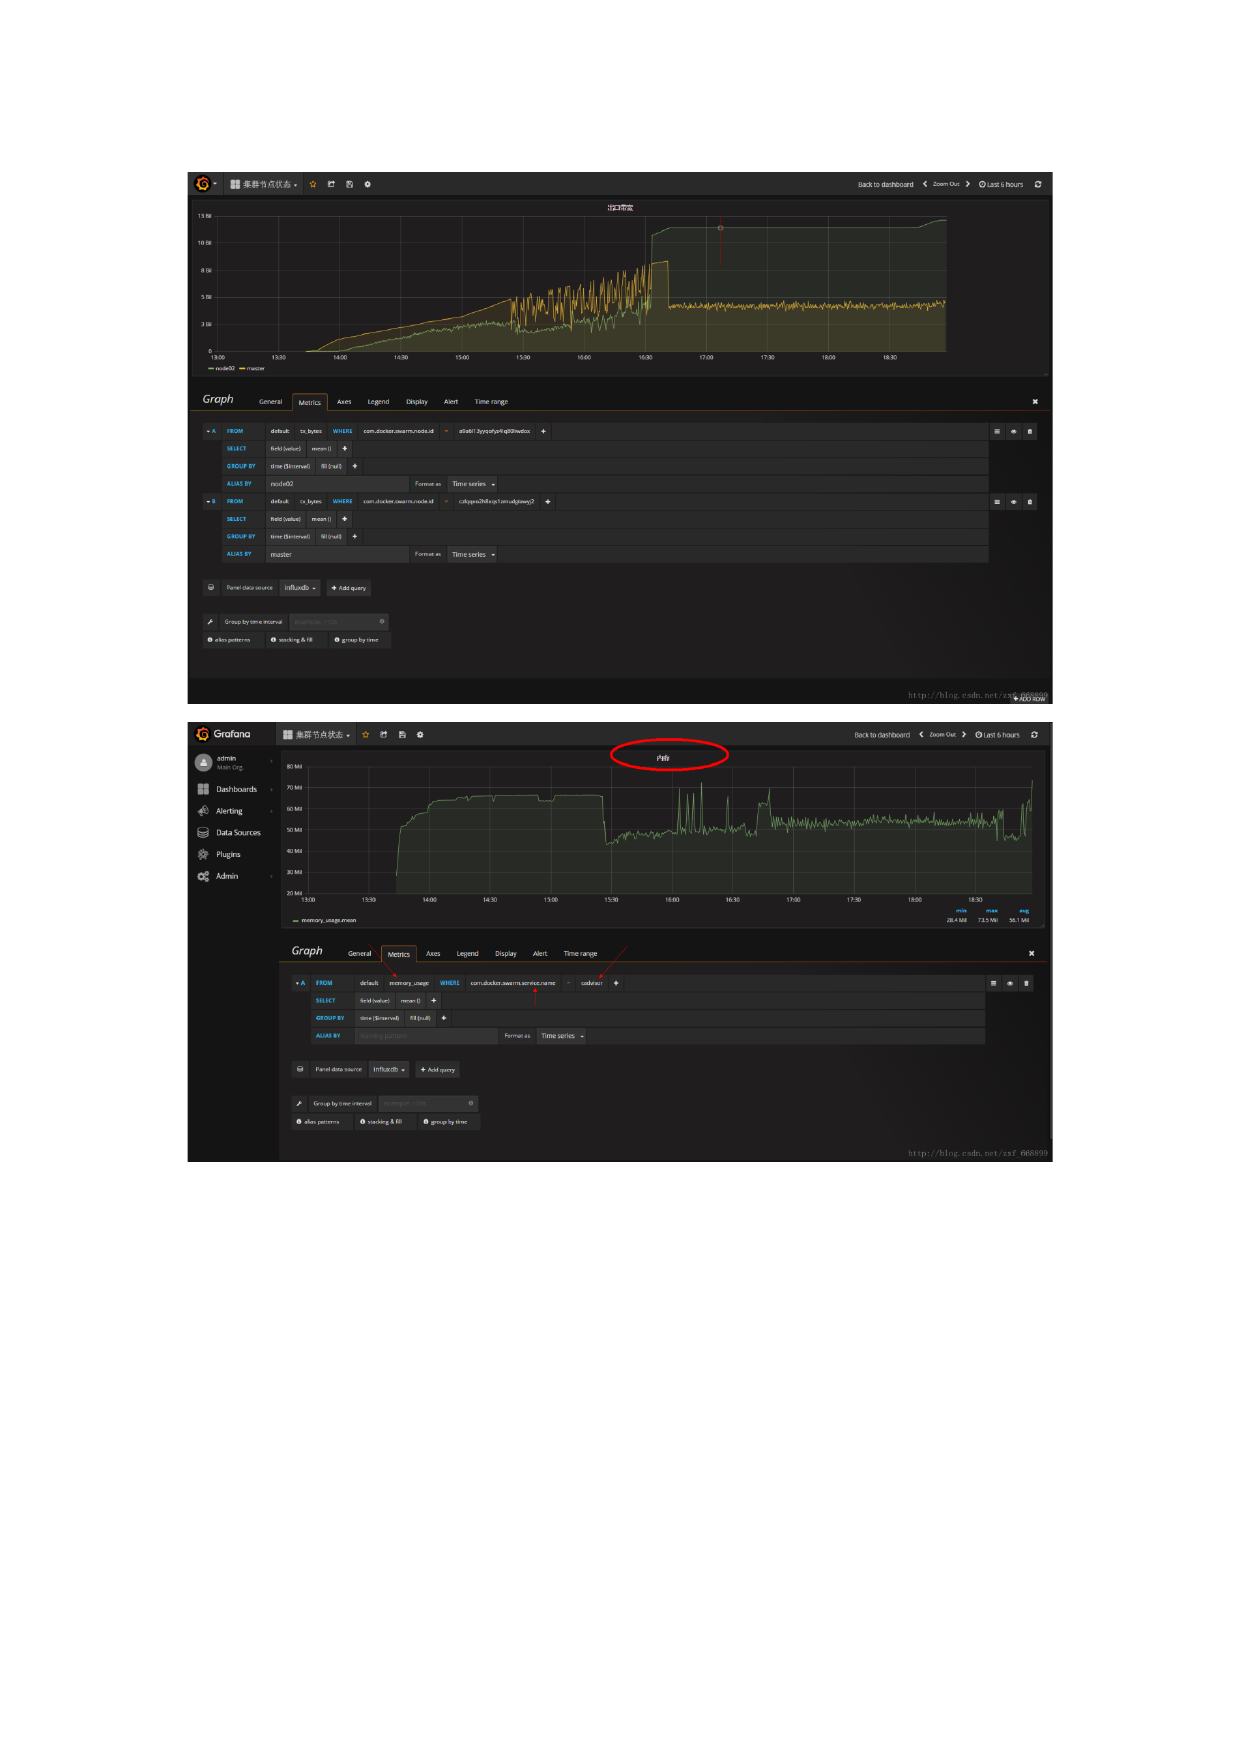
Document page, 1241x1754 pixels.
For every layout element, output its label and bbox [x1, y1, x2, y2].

picture [187, 172, 1053, 704]
picture [187, 722, 1053, 1162]
